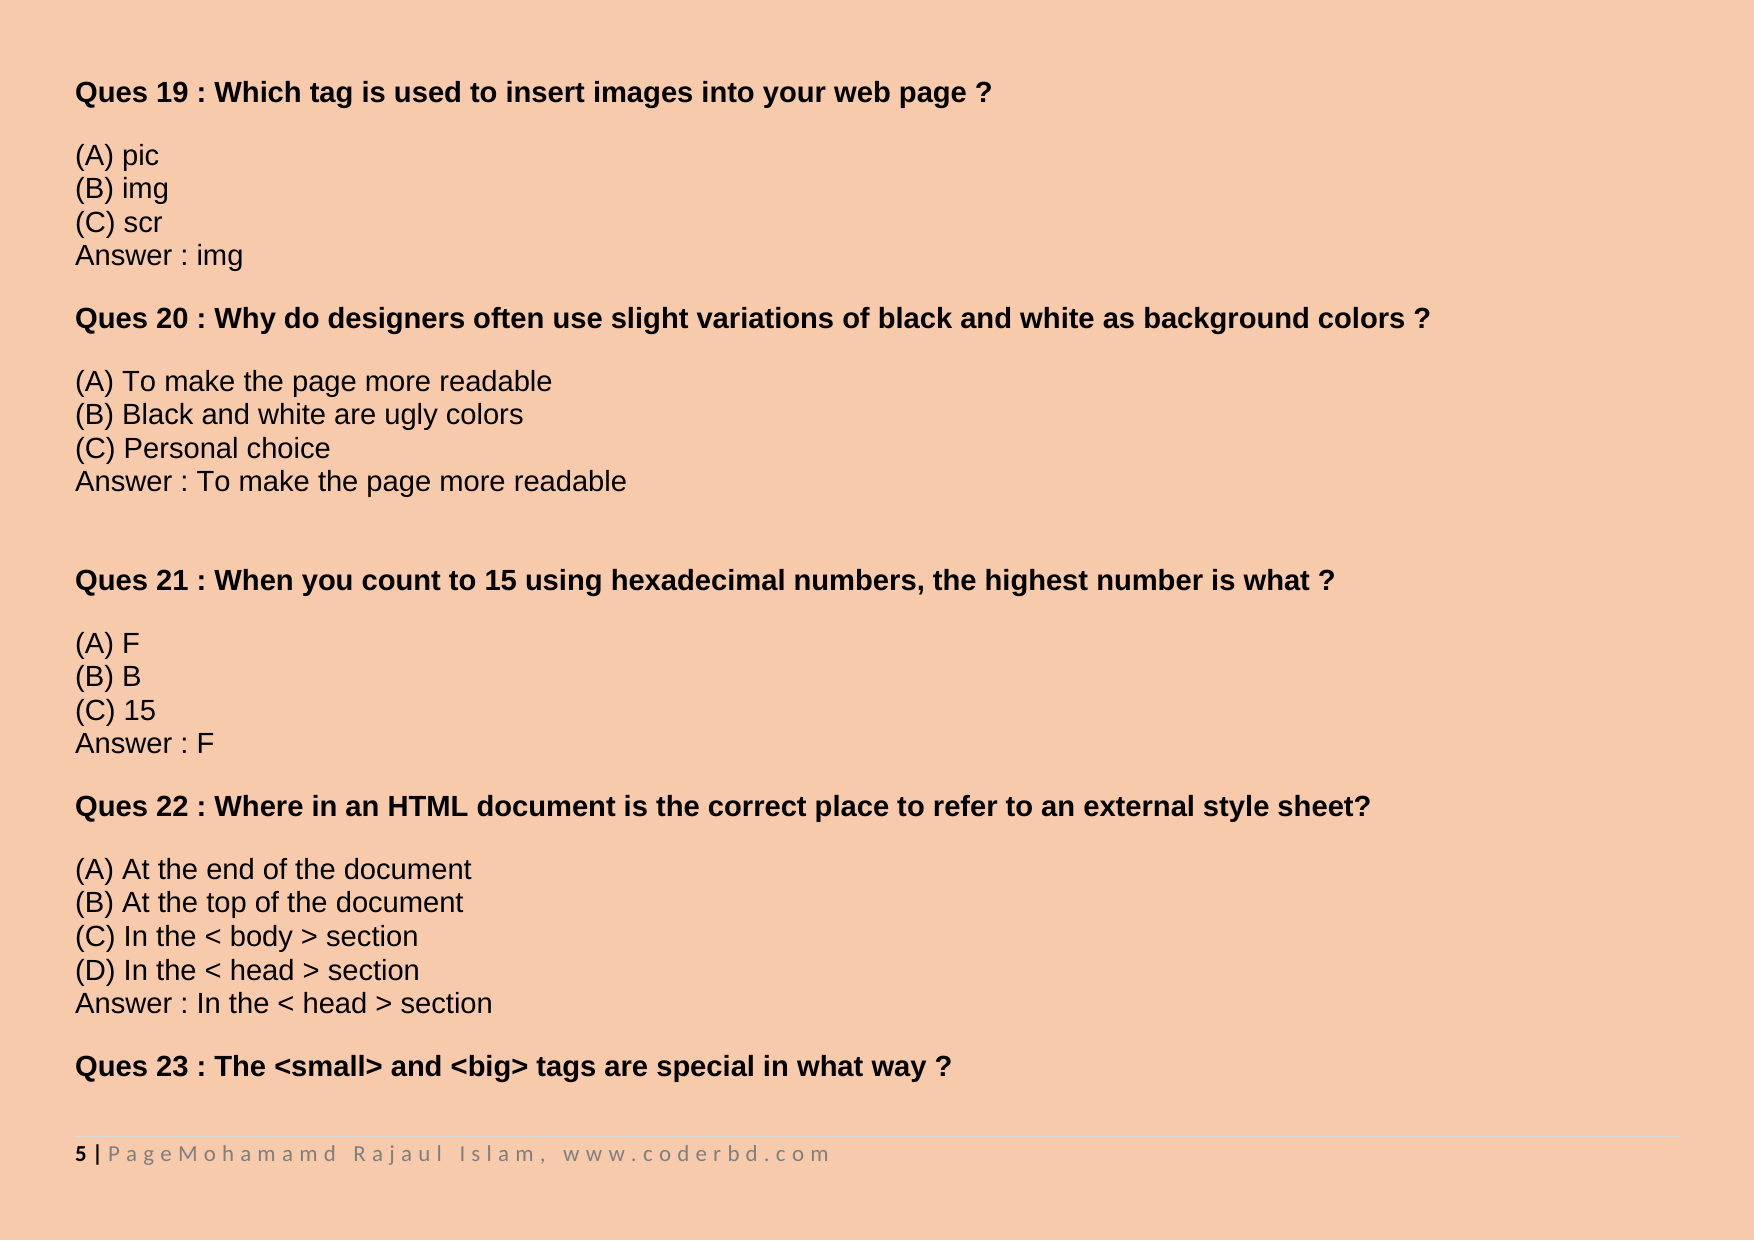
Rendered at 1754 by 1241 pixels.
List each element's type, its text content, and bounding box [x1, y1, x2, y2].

text Answer : In the < head > section [75, 986, 1679, 1020]
text (B) img [75, 171, 1679, 205]
text (A) F [75, 626, 1679, 659]
text (B) At the top of the document [75, 886, 1679, 919]
text (B) Black and white are ugly colors [75, 397, 1679, 431]
text Ques 19 : Which tag is used to insert images into your web page ? [75, 75, 1679, 108]
text (D) In the < head > section [75, 953, 1679, 986]
text (C) 15 [75, 693, 1679, 727]
text (C) In the < body > section [75, 919, 1679, 953]
text Answer : img [75, 238, 1679, 272]
text Ques 22 : Where in an HTML document is the correct place to refer to an external style sheet? [75, 789, 1679, 823]
text (C) scr [75, 205, 1679, 238]
text Answer : To make the page more readable [75, 464, 1679, 498]
text (A) pic [75, 138, 1679, 171]
text (A) At the end of the document [75, 852, 1679, 886]
text Ques 21 : When you count to 15 using hexadecimal numbers, the highest number is what ? [75, 563, 1679, 597]
text Answer : F [75, 727, 1679, 760]
text (C) Personal choice [75, 431, 1679, 464]
text Ques 20 : Why do designers often use slight variations of black and white as background colors ? [75, 301, 1679, 334]
text (B) B [75, 659, 1679, 693]
text Ques 23 : The <small> and <big> tags are special in what way ? [75, 1049, 1679, 1082]
text (A) To make the page more readable [75, 364, 1679, 397]
